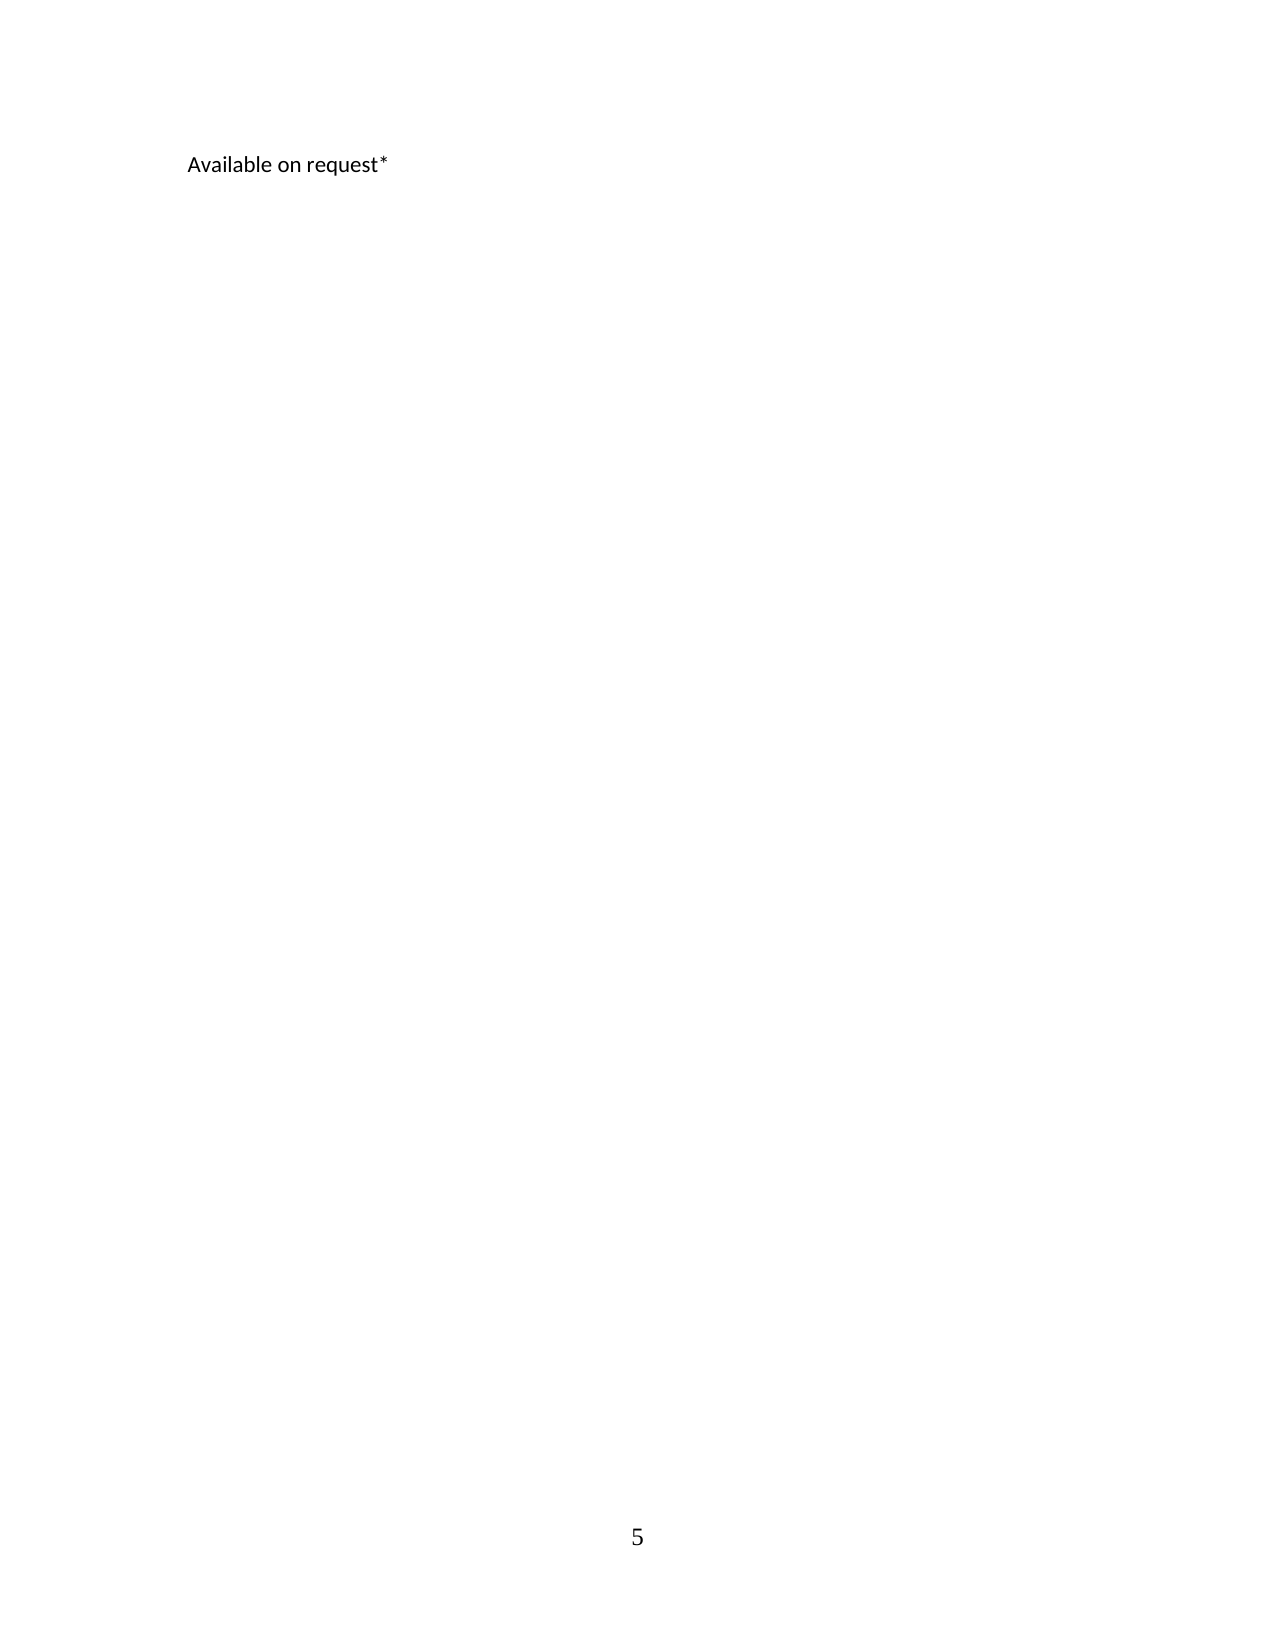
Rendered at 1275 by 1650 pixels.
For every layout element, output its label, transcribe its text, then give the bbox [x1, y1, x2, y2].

text Available on request* [187, 150, 1162, 178]
